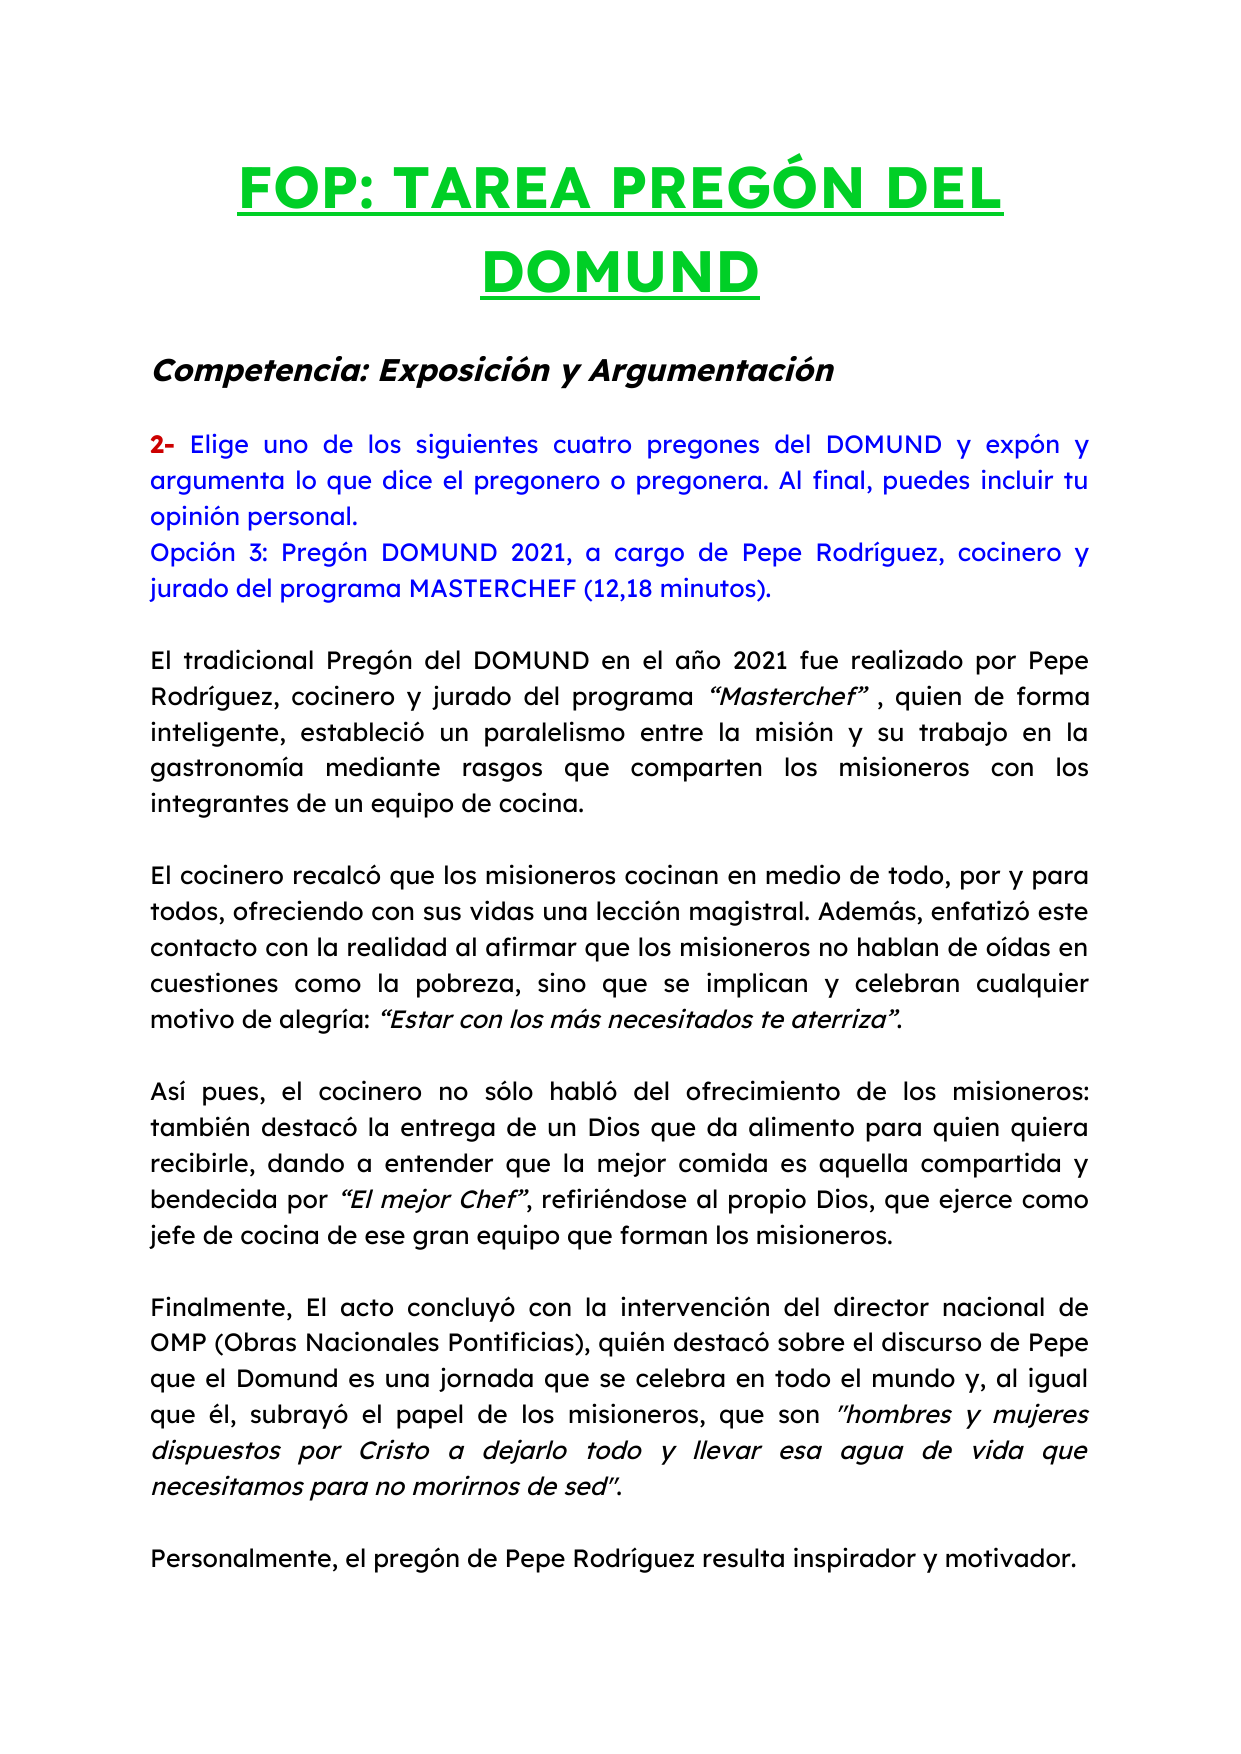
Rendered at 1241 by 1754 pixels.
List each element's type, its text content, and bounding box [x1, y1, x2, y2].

text El tradicional Pregón del DOMUND en el año 2021 fue realizado por Pepe Rodríguez, cocinero y jurado del programa “Masterchef” , quien de forma inteligente, estableció un paralelismo entre la misión y su trabajo en la gastronomía mediante rasgos que comparten los misioneros con los integrantes de un equipo de cocina. [150, 644, 1090, 819]
text FOP: TAREA PREGÓN DEL DOMUND [150, 150, 1090, 307]
text Opción 3: Pregón DOMUND 2021, a cargo de Pepe Rodríguez, cocinero y jurado del programa MASTERCHEF (12,18 minutos). [150, 536, 1090, 603]
text El cocinero recalcó que los misioneros cocinan en medio de todo, por y para todos, ofreciendo con sus vidas una lección magistral. Además, enfatizó este contacto con la realidad al afirmar que los misioneros no hablan de oídas en cuestiones como la pobreza, sino que se implican y celebran cualquier motivo de alegría: “Estar con los más necesitados te aterriza”. [150, 860, 1090, 1035]
text Así pues, el cocinero no sólo habló del ofrecimiento de los misioneros: también destacó la entrega de un Dios que da alimento para quien quiera recibirle, dando a entender que la mejor comida es aquella compartida y bendecida por “El mejor Chef”, refiriéndose al propio Dios, que ejerce como jefe de cocina de ese gran equipo que forman los misioneros. [150, 1075, 1090, 1250]
text 2- Elige uno de los siguientes cuatro pregones del DOMUND y expón y argumenta lo que dice el pregonero o pregonera. Al final, puedes incluir tu opinión personal. [150, 428, 1090, 532]
text Competencia: Exposición y Argumentación [150, 351, 1090, 390]
text Personalmente, el pregón de Pepe Rodríguez resulta inspirador y motivador. [150, 1542, 1090, 1574]
text Finalmente, El acto concluyó con la intervención del director nacional de OMP (Obras Nacionales Pontificias), quién destacó sobre el discurso de Pepe que el Domund es una jornada que se celebra en todo el mundo y, al igual que él, subrayó el papel de los misioneros, que son "hombres y mujeres dispuestos por Cristo a dejarlo todo y llevar esa agua de vida que necesitamos para no morirnos de sed". [150, 1291, 1090, 1502]
